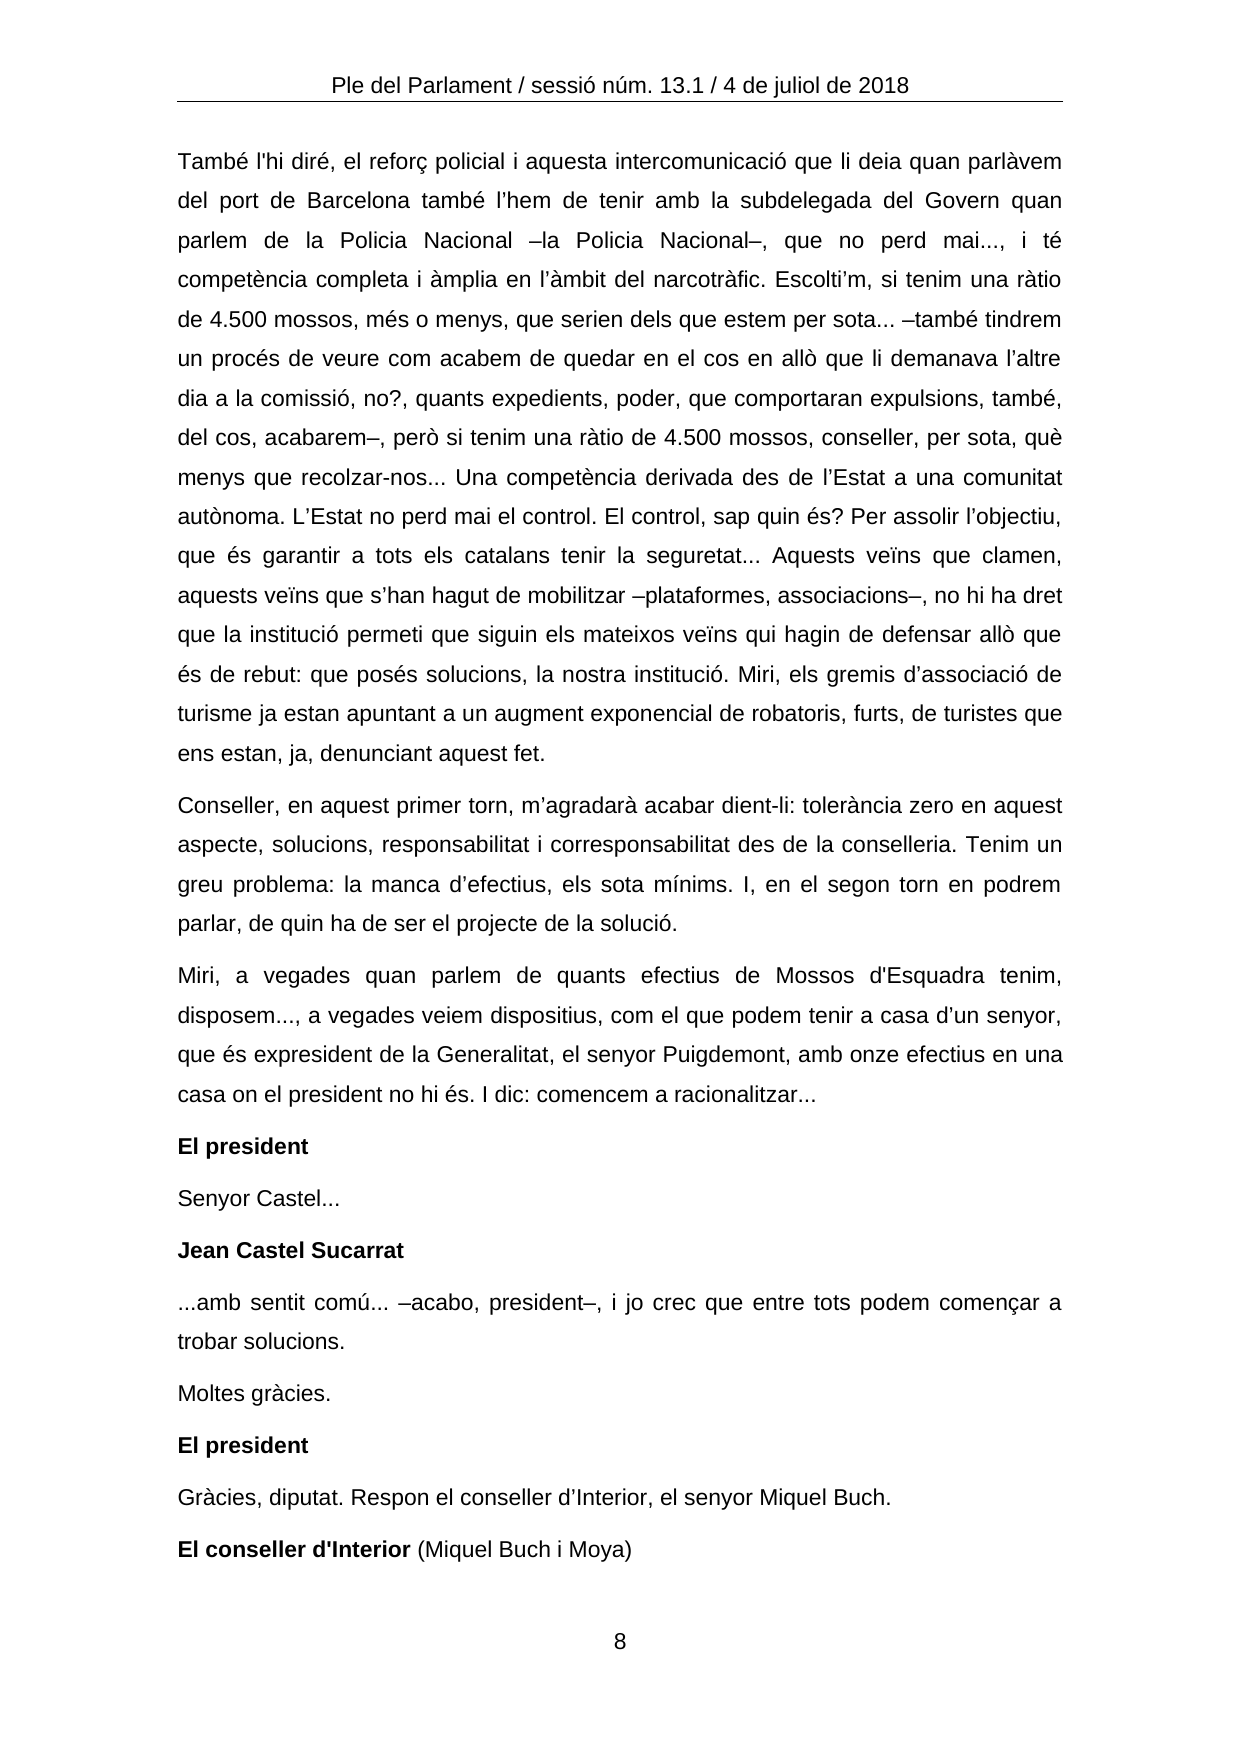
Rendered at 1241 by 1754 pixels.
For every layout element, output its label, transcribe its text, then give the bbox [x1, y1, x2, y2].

text Moltes gràcies. [177, 1380, 1063, 1406]
text El president [177, 1133, 1063, 1159]
text Jean Castel Sucarrat [177, 1237, 1063, 1263]
text El president [177, 1432, 1063, 1458]
text També l'hi diré, el reforç policial i aquesta intercomunicació que li deia quan parlàvem del port de Barcelona també l’hem de tenir amb la subdelegada del Govern quan parlem de la Policia Nacional –la Policia Nacional–, que no perd mai..., i té competència completa i àmplia en l’àmbit del narcotràfic. Escolti’m, si tenim una ràtio de 4.500 mossos, més o menys, que serien dels que estem per sota... –també tindrem un procés de veure com acabem de quedar en el cos en allò que li demanava l’altre dia a la comissió, no?, quants expedients, poder, que comportaran expulsions, també, del cos, acabarem–, però si tenim una ràtio de 4.500 mossos, conseller, per sota, què menys que recolzar-nos... Una competència derivada des de l’Estat a una comunitat autònoma. L’Estat no perd mai el control. El control, sap quin és? Per assolir l’objectiu, que és garantir a tots els catalans tenir la seguretat... Aquests veïns que clamen, aquests veïns que s’han hagut de mobilitzar –plataformes, associacions–, no hi ha dret que la institució permeti que siguin els mateixos veïns qui hagin de defensar allò que és de rebut: que posés solucions, la nostra institució. Miri, els gremis d’associació de turisme ja estan apuntant a un augment exponencial de robatoris, furts, de turistes que ens estan, ja, denunciant aquest fet. [177, 148, 1063, 766]
text Senyor Castel... [177, 1184, 1063, 1211]
text Miri, a vegades quan parlem de quants efectius de Mossos d'Esquadra tenim, disposem..., a vegades veiem dispositius, com el que podem tenir a casa d’un senyor, que és expresident de la Generalitat, el senyor Puigdemont, amb onze efectius en una casa on el president no hi és. I dic: comencem a racionalitzar... [177, 962, 1063, 1107]
text Gràcies, diputat. Respon el conseller d’Interior, el senyor Miquel Buch. [177, 1484, 1063, 1510]
text El conseller d'Interior (Miquel Buch i Moya) [177, 1536, 1063, 1562]
text Conseller, en aquest primer torn, m’agradarà acabar dient-li: tolerància zero en aquest aspecte, solucions, responsabilitat i corresponsabilitat des de la conselleria. Tenim un greu problema: la manca d’efectius, els sota mínims. I, en el segon torn en podrem parlar, de quin ha de ser el projecte de la solució. [177, 792, 1063, 937]
text ...amb sentit comú... –acabo, president–, i jo crec que entre tots podem començar a trobar solucions. [177, 1288, 1063, 1354]
